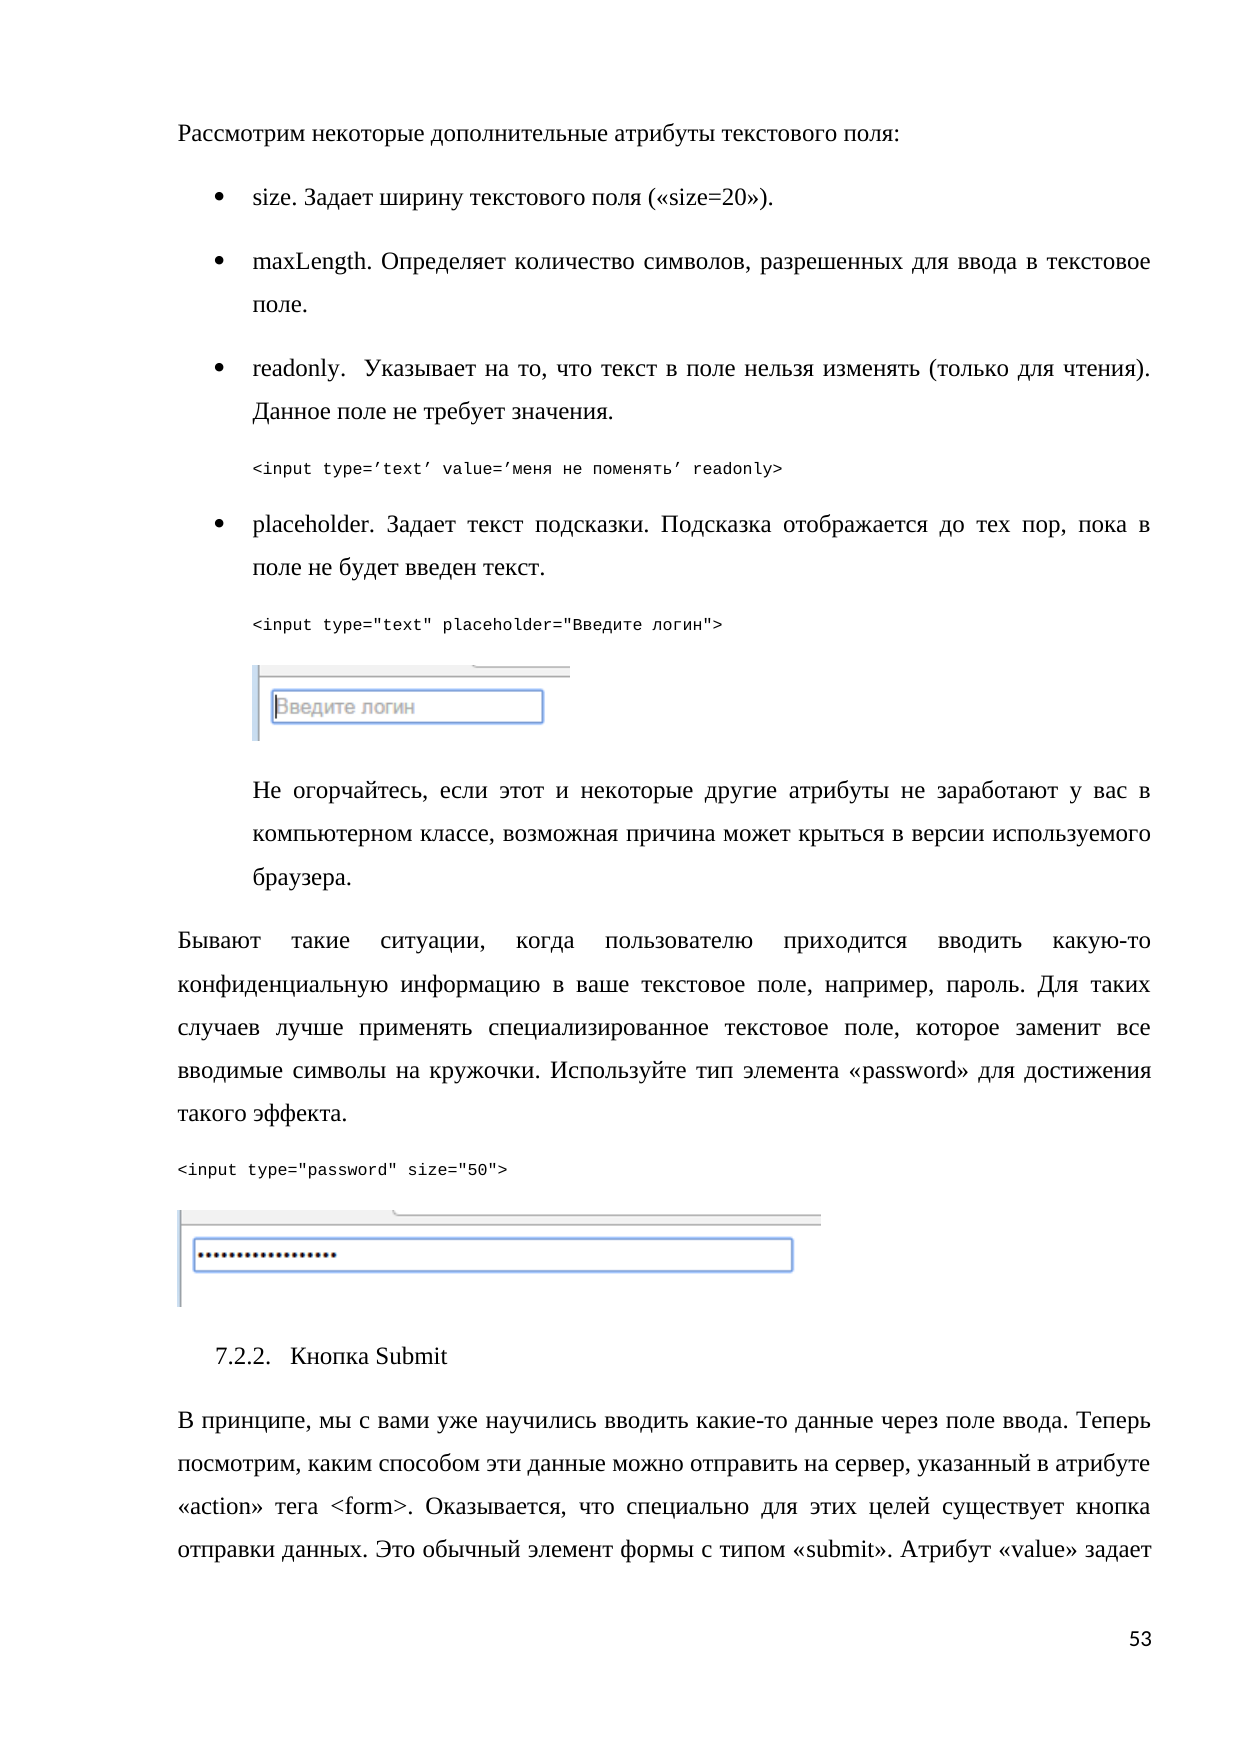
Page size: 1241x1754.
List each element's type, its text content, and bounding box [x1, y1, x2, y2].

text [177, 1405, 1152, 1563]
picture [252, 665, 570, 741]
text <input type="password" size="50"> [177, 1162, 1152, 1181]
text Бывают такие ситуации, когда пользователю приходится вводить какую-то конфиденциальную информацию в ваше текстовое поле, например, пароль. Для таких случаев лучше применять специализированное текстовое поле, которое заменит все вводимые символы на кружочки. Используйте тип элемента «password» для достижения такого эффекта. [177, 926, 1152, 1127]
list <input type="text" placeholder="Введите логин"> [252, 616, 1152, 635]
picture [177, 1210, 821, 1307]
list readonly. Указывает на то, что текст в поле нельзя изменять (только для чтения). Данное поле не требует значения. [215, 353, 1152, 425]
list <input type=’text’ value=’меня не поменять’ readonly> [252, 460, 1152, 479]
list Кнопка Submit [215, 1341, 1152, 1370]
text Рассмотрим некоторые дополнительные атрибуты текстового поля: [177, 118, 1152, 147]
list Не огорчайтесь, если этот и некоторые другие атрибуты не заработают у вас в компьютерном классе, возможная причина может крыться в версии используемого браузера. [252, 775, 1152, 890]
list maxLength. Определяет количество символов, разрешенных для ввода в текстовое поле. [215, 246, 1152, 318]
list size. Задает ширину текстового поля («size=20»). [215, 182, 1152, 211]
list placeholder. Задает текст подсказки. Подсказка отображается до тех пор, пока в поле не будет введен текст. [215, 509, 1152, 581]
